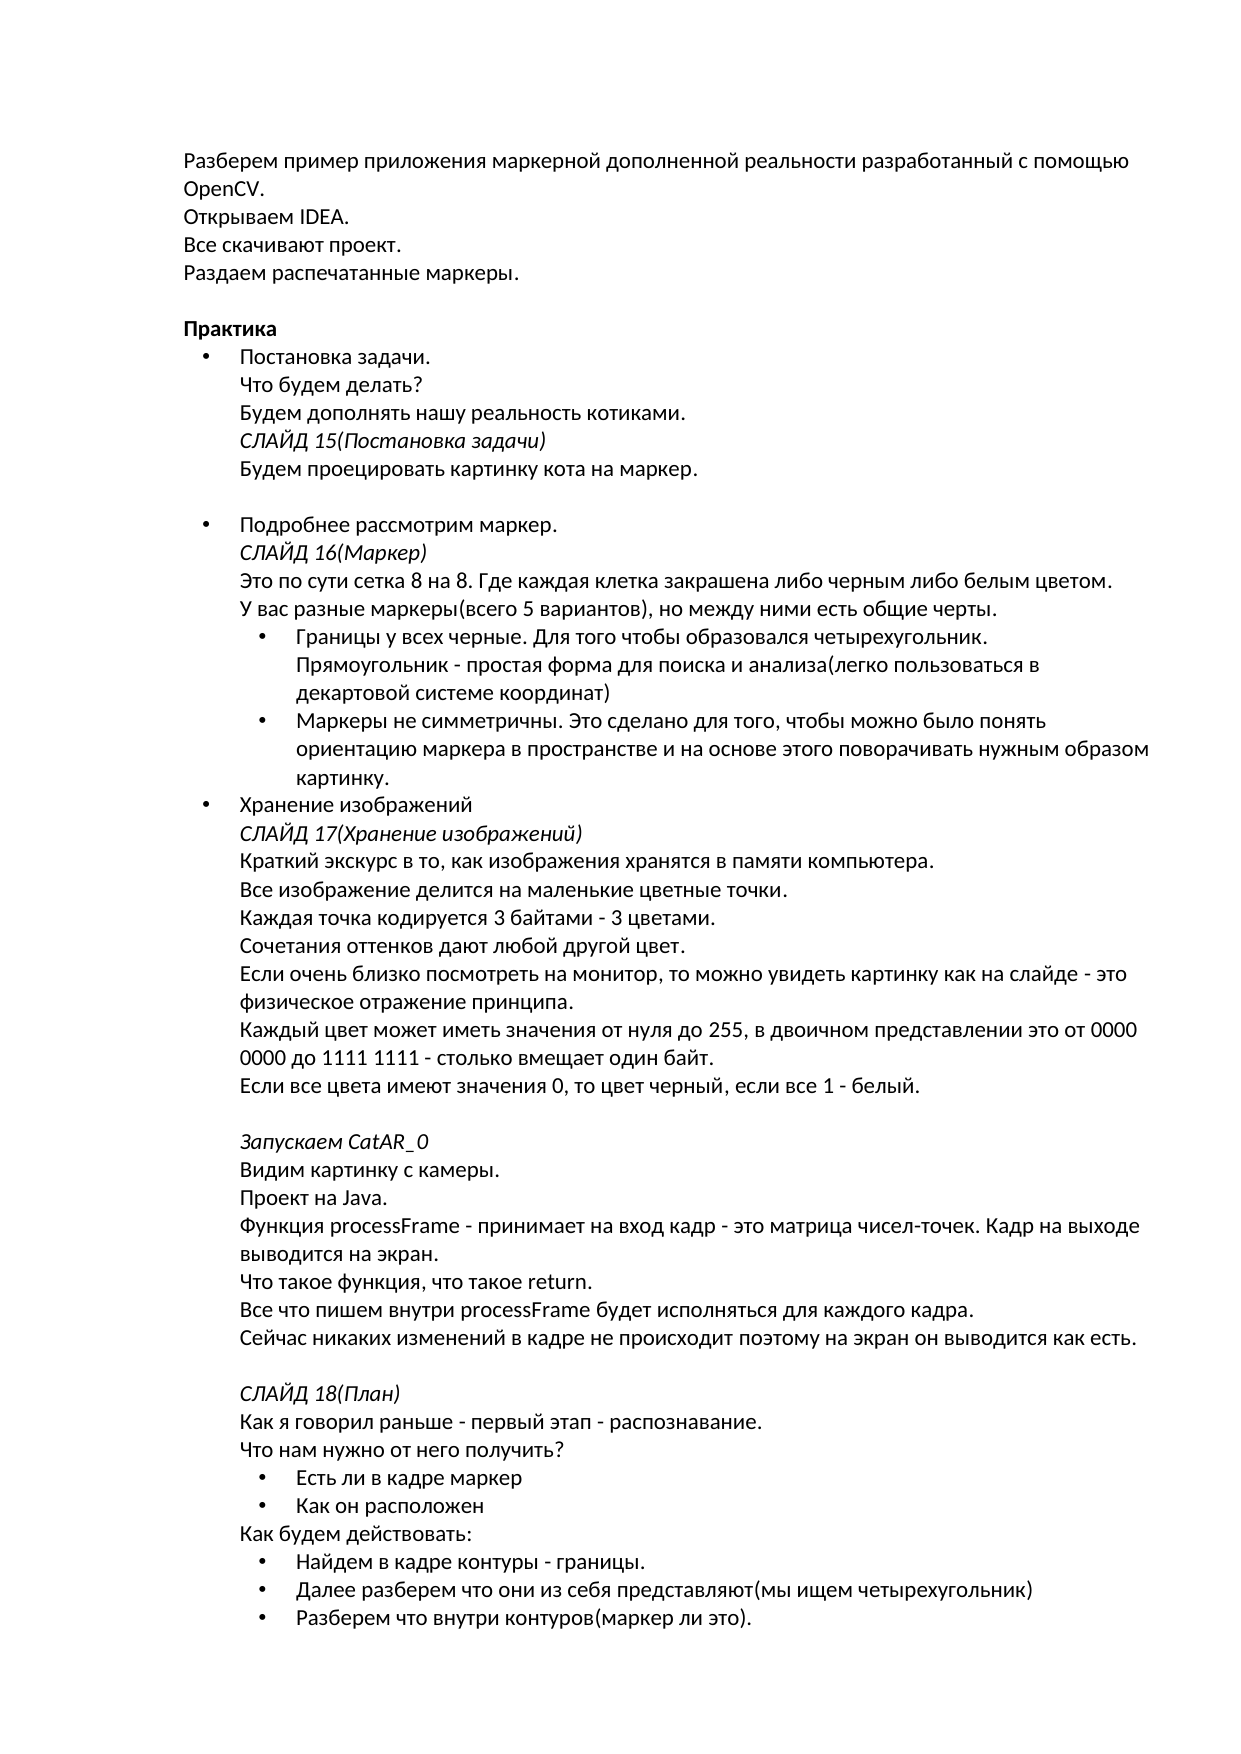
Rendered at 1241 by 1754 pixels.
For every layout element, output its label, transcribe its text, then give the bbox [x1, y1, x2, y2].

text Проект на Java. [239, 1183, 1152, 1211]
list Хранение изображений [202, 791, 1152, 819]
text СЛАЙД 17(Хранение изображений) [239, 819, 1152, 847]
text Как будем действовать: [239, 1519, 1152, 1547]
text Будем проецировать картинку кота на маркер. [239, 454, 1152, 482]
text Как я говорил раньше - первый этап - распознавание. [239, 1407, 1152, 1435]
text Что нам нужно от него получить? [239, 1435, 1152, 1463]
list Маркеры не симметричны. Это сделано для того, чтобы можно было понять ориентацию маркера в пространстве и на основе этого поворачивать нужным образом картинку. [258, 707, 1152, 791]
text Практика [183, 314, 1152, 342]
text Если очень близко посмотреть на монитор, то можно увидеть картинку как на слайде - это физическое отражение принципа. [239, 959, 1152, 1015]
list Разберем что внутри контуров(маркер ли это). [258, 1603, 1152, 1631]
text Что будем делать? [239, 370, 1152, 398]
text Каждый цвет может иметь значения от нуля до 255, в двоичном представлении это от 0000 0000 до 1111 1111 - столько вмещает один байт. [239, 1015, 1152, 1071]
text Каждая точка кодируется 3 байтами - 3 цветами. [239, 903, 1152, 931]
text Если все цвета имеют значения 0, то цвет черный, если все 1 - белый. [239, 1071, 1152, 1099]
text СЛАЙД 15(Постановка задачи) [239, 426, 1152, 454]
text Что такое функция, что такое return. [239, 1267, 1152, 1295]
text Это по сути сетка 8 на 8. Где каждая клетка закрашена либо черным либо белым цветом. [239, 566, 1152, 594]
list Как он расположен [258, 1491, 1152, 1519]
list Далее разберем что они из себя представляют(мы ищем четырехугольник) [258, 1575, 1152, 1603]
text Прямоугольник - простая форма для поиска и анализа(легко пользоваться в декартовой системе координат) [296, 651, 1152, 707]
text Открываем IDEA. [183, 202, 1152, 230]
list Есть ли в кадре маркер [258, 1463, 1152, 1491]
text Видим картинку с камеры. [239, 1155, 1152, 1183]
text Разберем пример приложения маркерной дополненной реальности разработанный с помощью OpenCV. [183, 146, 1152, 202]
text Запускаем CatAR_0 [239, 1127, 1152, 1155]
text Краткий экскурс в то, как изображения хранятся в памяти компьютера. [239, 847, 1152, 875]
list Постановка задачи. [202, 342, 1152, 370]
text У вас разные маркеры(всего 5 вариантов), но между ними есть общие черты. [239, 594, 1152, 622]
text Все скачивают проект. [183, 230, 1152, 258]
list Границы у всех черные. Для того чтобы образовался четырехугольник. [258, 622, 1152, 651]
text Сочетания оттенков дают любой другой цвет. [239, 931, 1152, 959]
text Сейчас никаких изменений в кадре не происходит поэтому на экран он выводится как есть. [239, 1323, 1152, 1351]
text Функция processFrame - принимает на вход кадр - это матрица чисел-точек. Кадр на выходе выводится на экран. [239, 1211, 1152, 1267]
text Все изображение делится на маленькие цветные точки. [239, 875, 1152, 903]
text Раздаем распечатанные маркеры. [183, 258, 1152, 286]
text Будем дополнять нашу реальность котиками. [239, 398, 1152, 426]
text СЛАЙД 18(План) [239, 1379, 1152, 1407]
text Все что пишем внутри processFrame будет исполняться для каждого кадра. [239, 1295, 1152, 1323]
list Подробнее рассмотрим маркер. [202, 510, 1152, 538]
list Найдем в кадре контуры - границы. [258, 1547, 1152, 1575]
text СЛАЙД 16(Маркер) [239, 538, 1152, 566]
